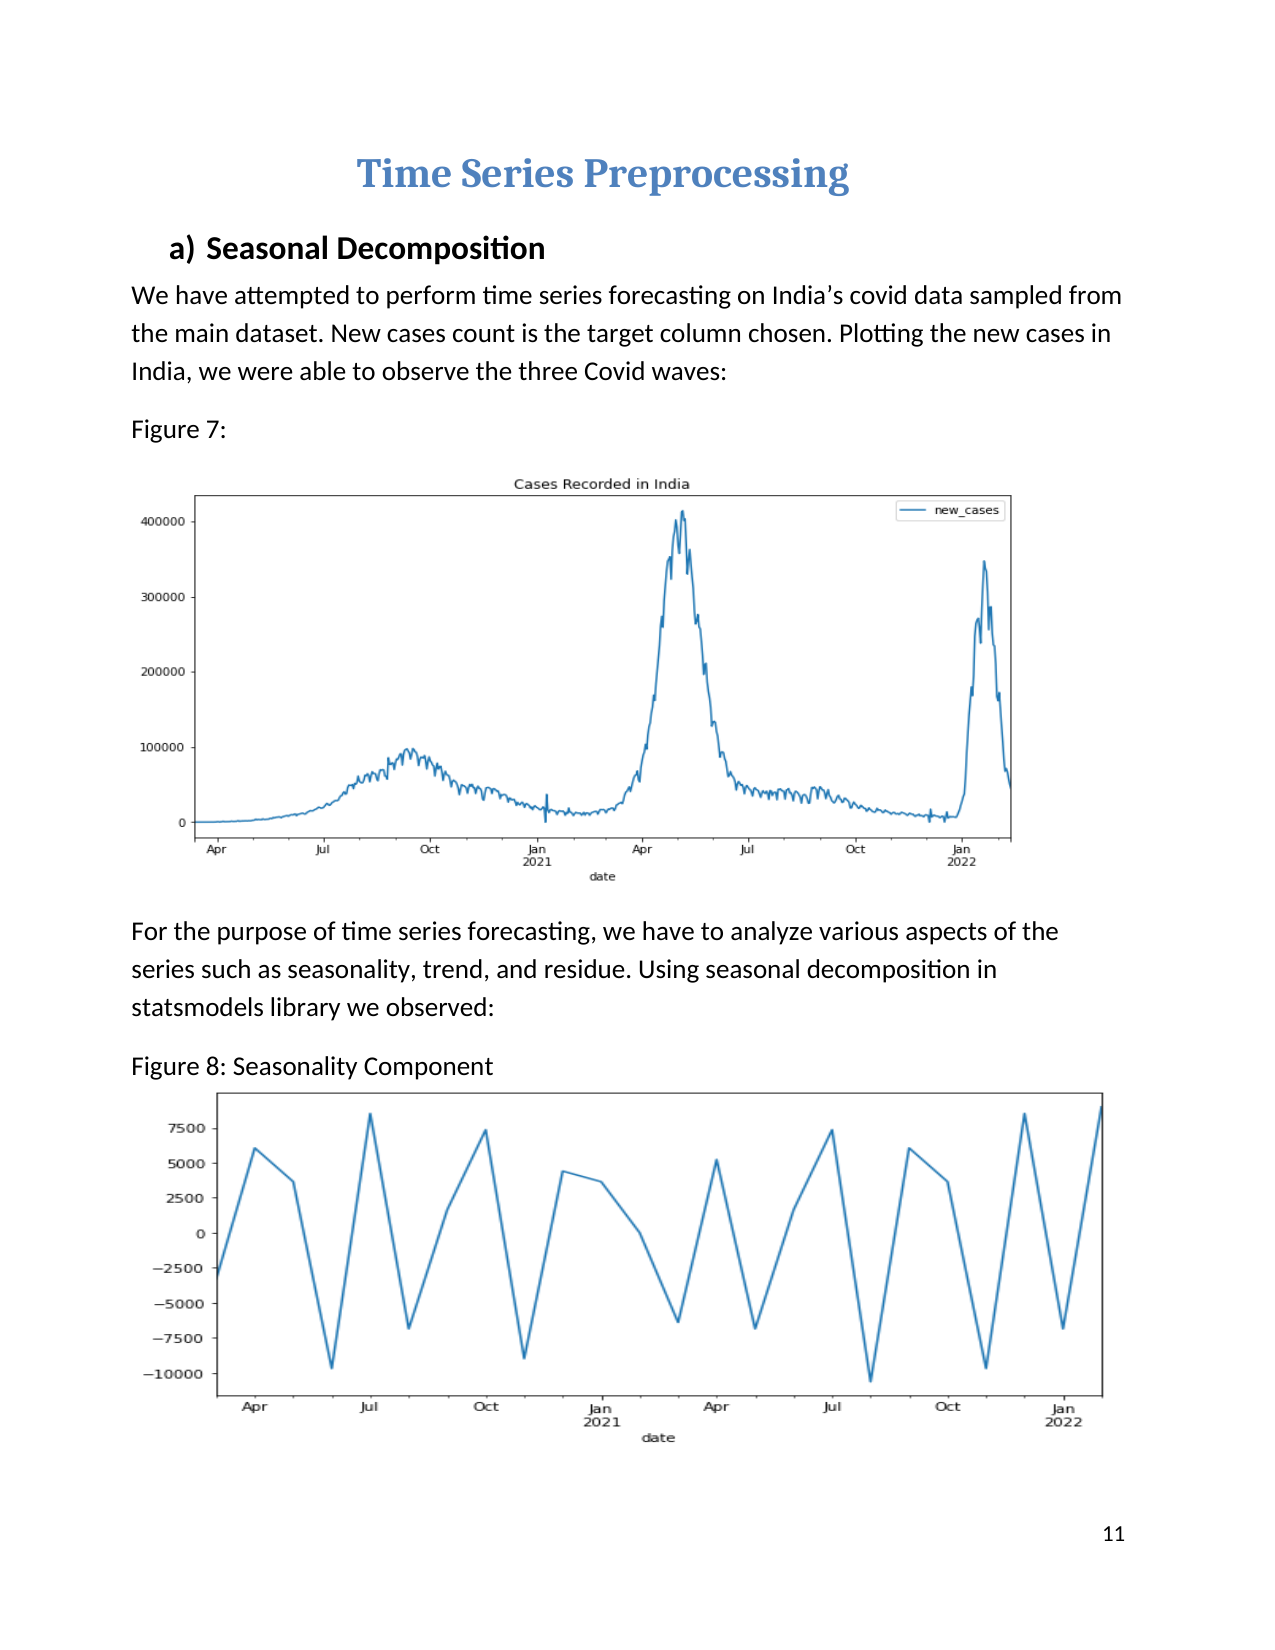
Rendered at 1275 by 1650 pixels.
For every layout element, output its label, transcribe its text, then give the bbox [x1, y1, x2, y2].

picture [131, 471, 1019, 890]
text We have attempted to perform time series forecasting on India’s covid data sampled from the main dataset. New cases count is the target column chosen. Plotting the new cases in India, we were able to observe the three Covid waves: [131, 278, 1125, 387]
subtitle Seasonal Decomposition [169, 227, 1125, 268]
text Figure 7: [131, 413, 1125, 446]
text For the purpose of time series forecasting, we have to analyze various aspects of the series such as seasonality, trend, and residue. Using seasonal decomposition in statsmodels library we observed: [131, 914, 1125, 1023]
subtitle Time Series Preprocessing [131, 150, 1075, 198]
picture [131, 1086, 1113, 1451]
